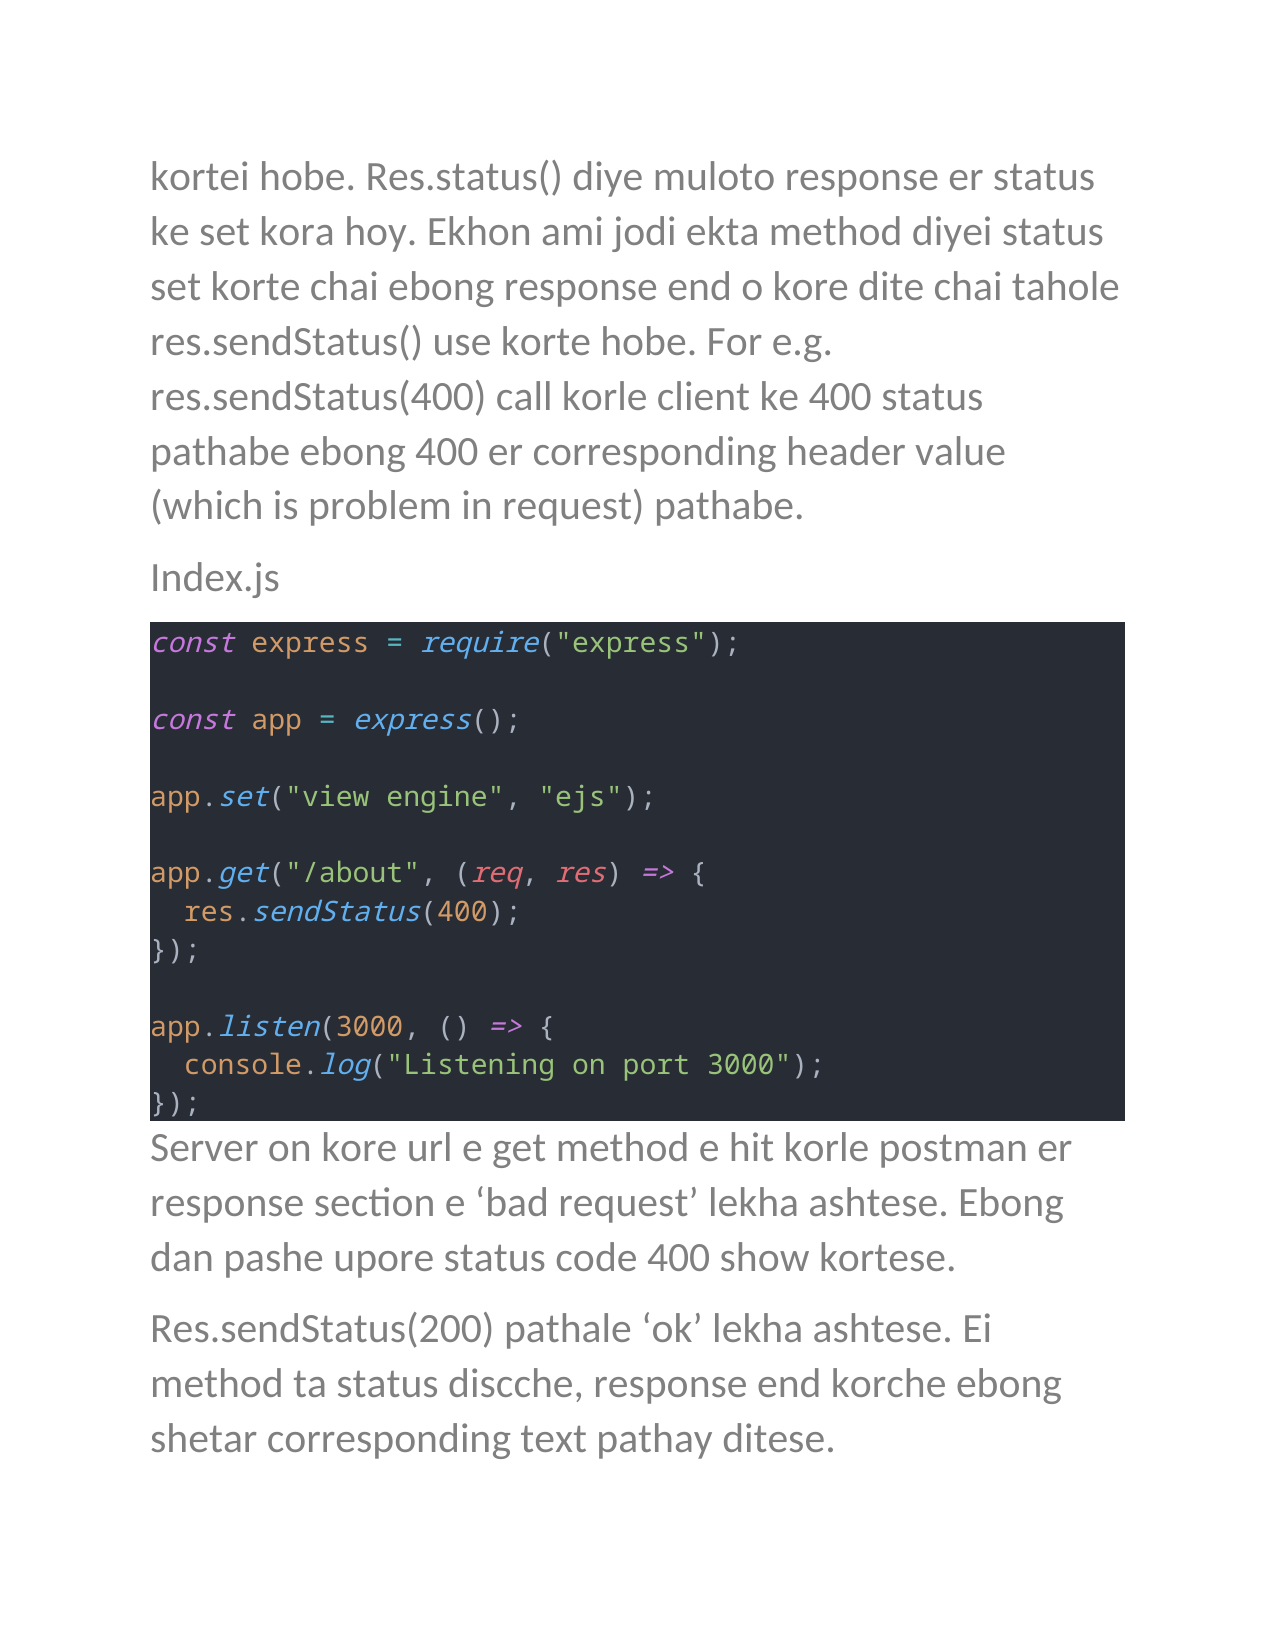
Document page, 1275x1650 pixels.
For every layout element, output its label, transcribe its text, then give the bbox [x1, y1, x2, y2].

text console.log("Listening on port 3000"); [150, 1044, 1125, 1082]
text res.sendStatus(400); [150, 891, 1125, 929]
text Server on kore url e get method e hit korle postman er response section e ‘bad request’ lekha ashtese. Ebong dan pashe upore status code 400 show kortese. [150, 1121, 1125, 1281]
text }); [150, 1082, 1125, 1121]
text app.get("/about", (req, res) => { [150, 852, 1125, 891]
text const express = require("express"); [150, 622, 1125, 661]
text Index.js [150, 551, 1125, 602]
text app.set("view engine", "ejs"); [150, 776, 1125, 814]
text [150, 150, 1125, 530]
text }); [150, 929, 1125, 967]
text const app = express(); [150, 699, 1125, 737]
text Res.sendStatus(200) pathale ‘ok’ lekha ashtese. Ei method ta status discche, response end korche ebong shetar corresponding text pathay ditese. [150, 1302, 1125, 1463]
text app.listen(3000, () => { [150, 1006, 1125, 1044]
